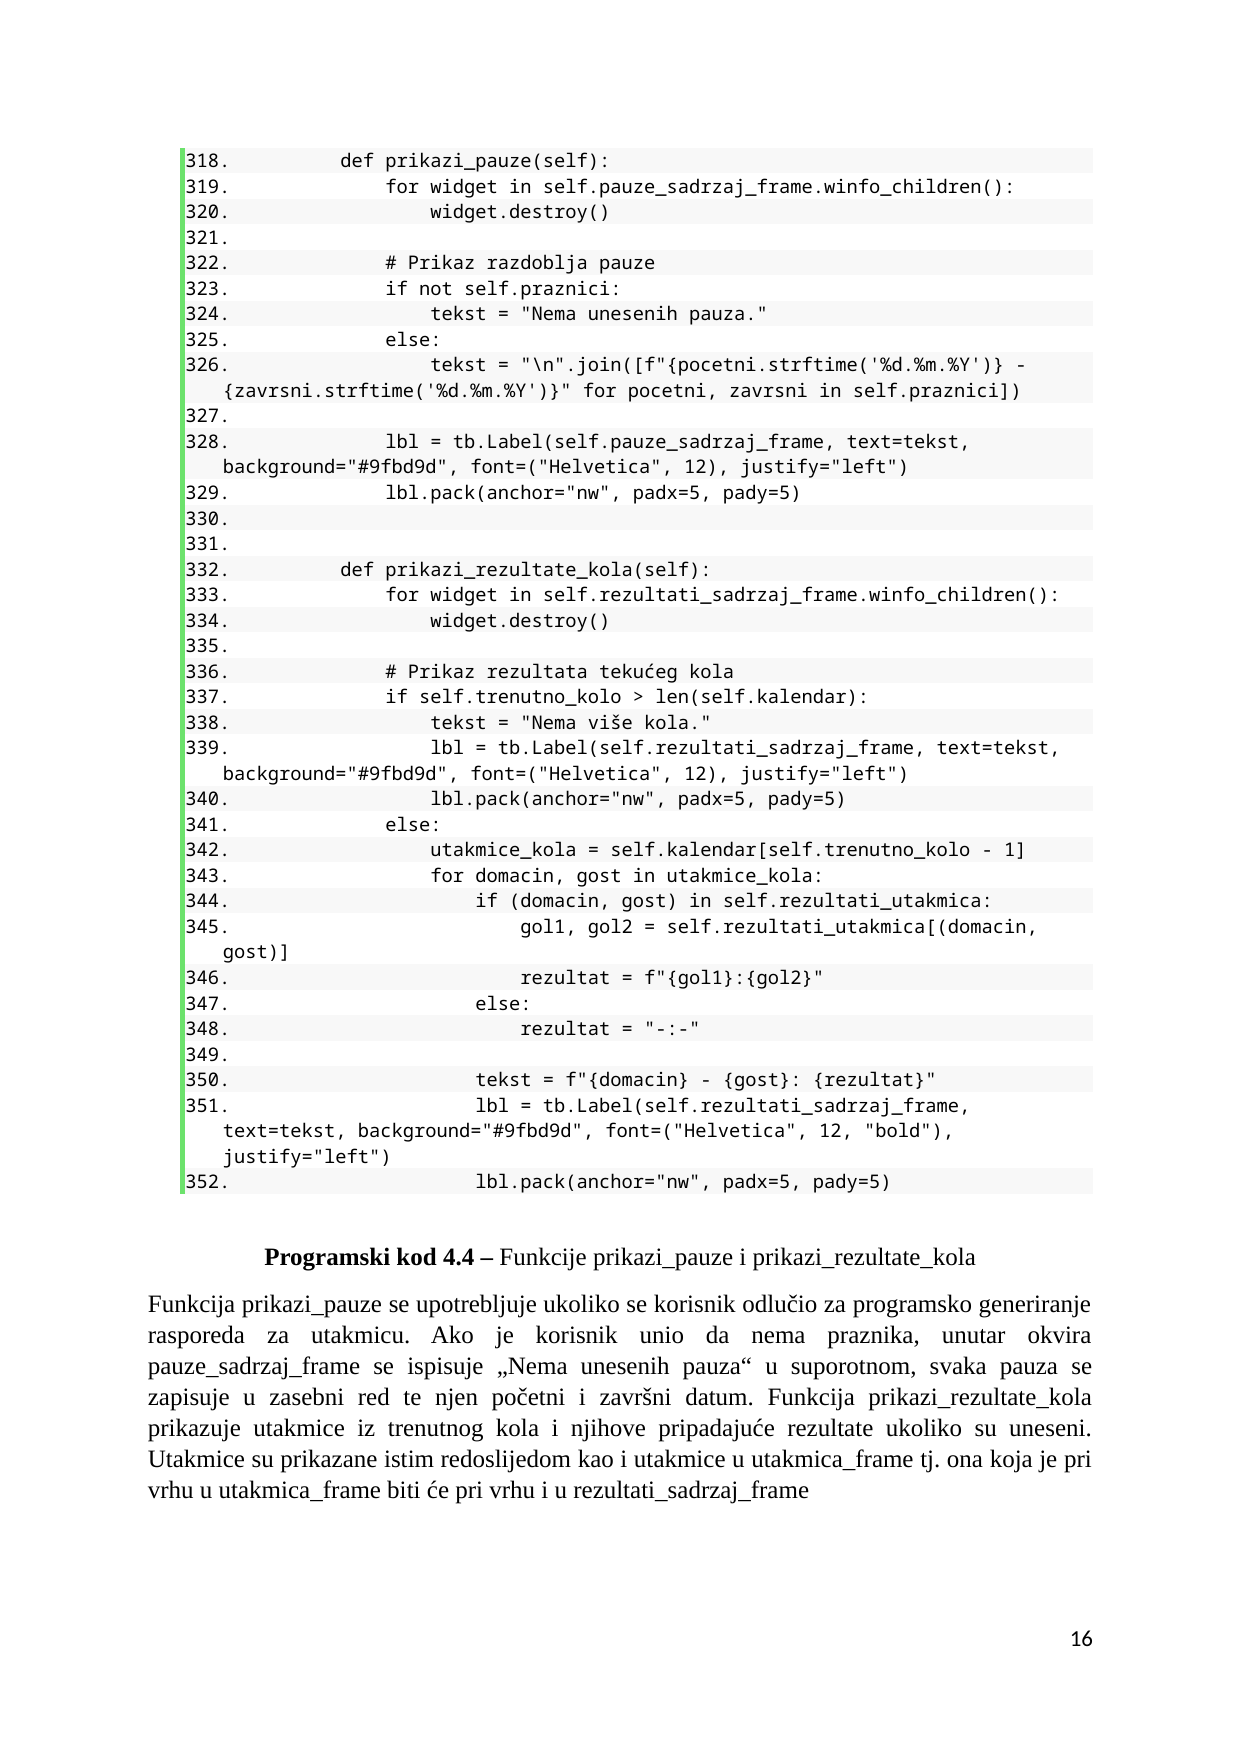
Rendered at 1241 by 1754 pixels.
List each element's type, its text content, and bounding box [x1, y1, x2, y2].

list lbl.pack(anchor="nw", padx=5, pady=5) [185, 786, 1093, 811]
list lbl = tb.Label(self.rezultati_sadrzaj_frame, text=tekst, background="#9fbd9d", font=("Helvetica", 12), justify="left") [185, 734, 1093, 786]
list else: [185, 990, 1093, 1015]
list if not self.praznici: [185, 275, 1093, 301]
list lbl.pack(anchor="nw", padx=5, pady=5) [185, 479, 1093, 505]
list rezultat = "-:-" [185, 1015, 1093, 1041]
list tekst = "Nema više kola." [185, 709, 1093, 734]
list utakmice_kola = self.kalendar[self.trenutno_kolo - 1] [185, 837, 1093, 862]
list tekst = f"{domacin} - {gost}: {rezultat}" [185, 1066, 1093, 1092]
text Programski kod 4.4 – Funkcije prikazi_pauze i prikazi_rezultate_kola [148, 1242, 1093, 1270]
list tekst = "\n".join([f"{pocetni.strftime('%d.%m.%Y')} - {zavrsni.strftime('%d.%m.%Y')}" for pocetni, zavrsni in self.praznici]) [185, 352, 1093, 403]
list widget.destroy() [185, 199, 1093, 224]
list gol1, gol2 = self.rezultati_utakmica[(domacin, gost)] [185, 913, 1093, 964]
list for domacin, gost in utakmice_kola: [185, 862, 1093, 888]
list # Prikaz razdoblja pauze [185, 250, 1093, 275]
list if (domacin, gost) in self.rezultati_utakmica: [185, 888, 1093, 913]
text Funkcija prikazi_pauze se upotrebljuje ukoliko se korisnik odlučio za programsko generiranje rasporeda za utakmicu. Ako je korisnik unio da nema praznika, unutar okvira pauze_sadrzaj_frame se ispisuje „Nema unesenih pauza“ u suporotnom, svaka pauza se zapisuje u zasebni red te njen početni i završni datum. Funkcija prikazi_rezultate_kola prikazuje utakmice iz trenutnog kola i njihove pripadajuće rezultate ukoliko su uneseni. Utakmice su prikazane istim redoslijedom kao i utakmice u utakmica_frame tj. ona koja je pri vrhu u utakmica_frame biti će pri vrhu i u rezultati_sadrzaj_frame [148, 1289, 1093, 1504]
list rezultat = f"{gol1}:{gol2}" [185, 964, 1093, 990]
list lbl = tb.Label(self.pauze_sadrzaj_frame, text=tekst, background="#9fbd9d", font=("Helvetica", 12), justify="left") [185, 428, 1093, 479]
list else: [185, 326, 1093, 352]
list lbl = tb.Label(self.rezultati_sadrzaj_frame, text=tekst, background="#9fbd9d", font=("Helvetica", 12, "bold"), justify="left") [185, 1092, 1093, 1168]
list lbl.pack(anchor="nw", padx=5, pady=5) [185, 1168, 1093, 1194]
list for widget in self.pauze_sadrzaj_frame.winfo_children(): [185, 173, 1093, 199]
list widget.destroy() [185, 607, 1093, 632]
list for widget in self.rezultati_sadrzaj_frame.winfo_children(): [185, 581, 1093, 607]
list if self.trenutno_kolo > len(self.kalendar): [185, 683, 1093, 709]
list def prikazi_rezultate_kola(self): [185, 556, 1093, 581]
list def prikazi_pauze(self): [185, 148, 1093, 173]
list # Prikaz rezultata tekućeg kola [185, 658, 1093, 683]
list tekst = "Nema unesenih pauza." [185, 301, 1093, 326]
list else: [185, 811, 1093, 837]
